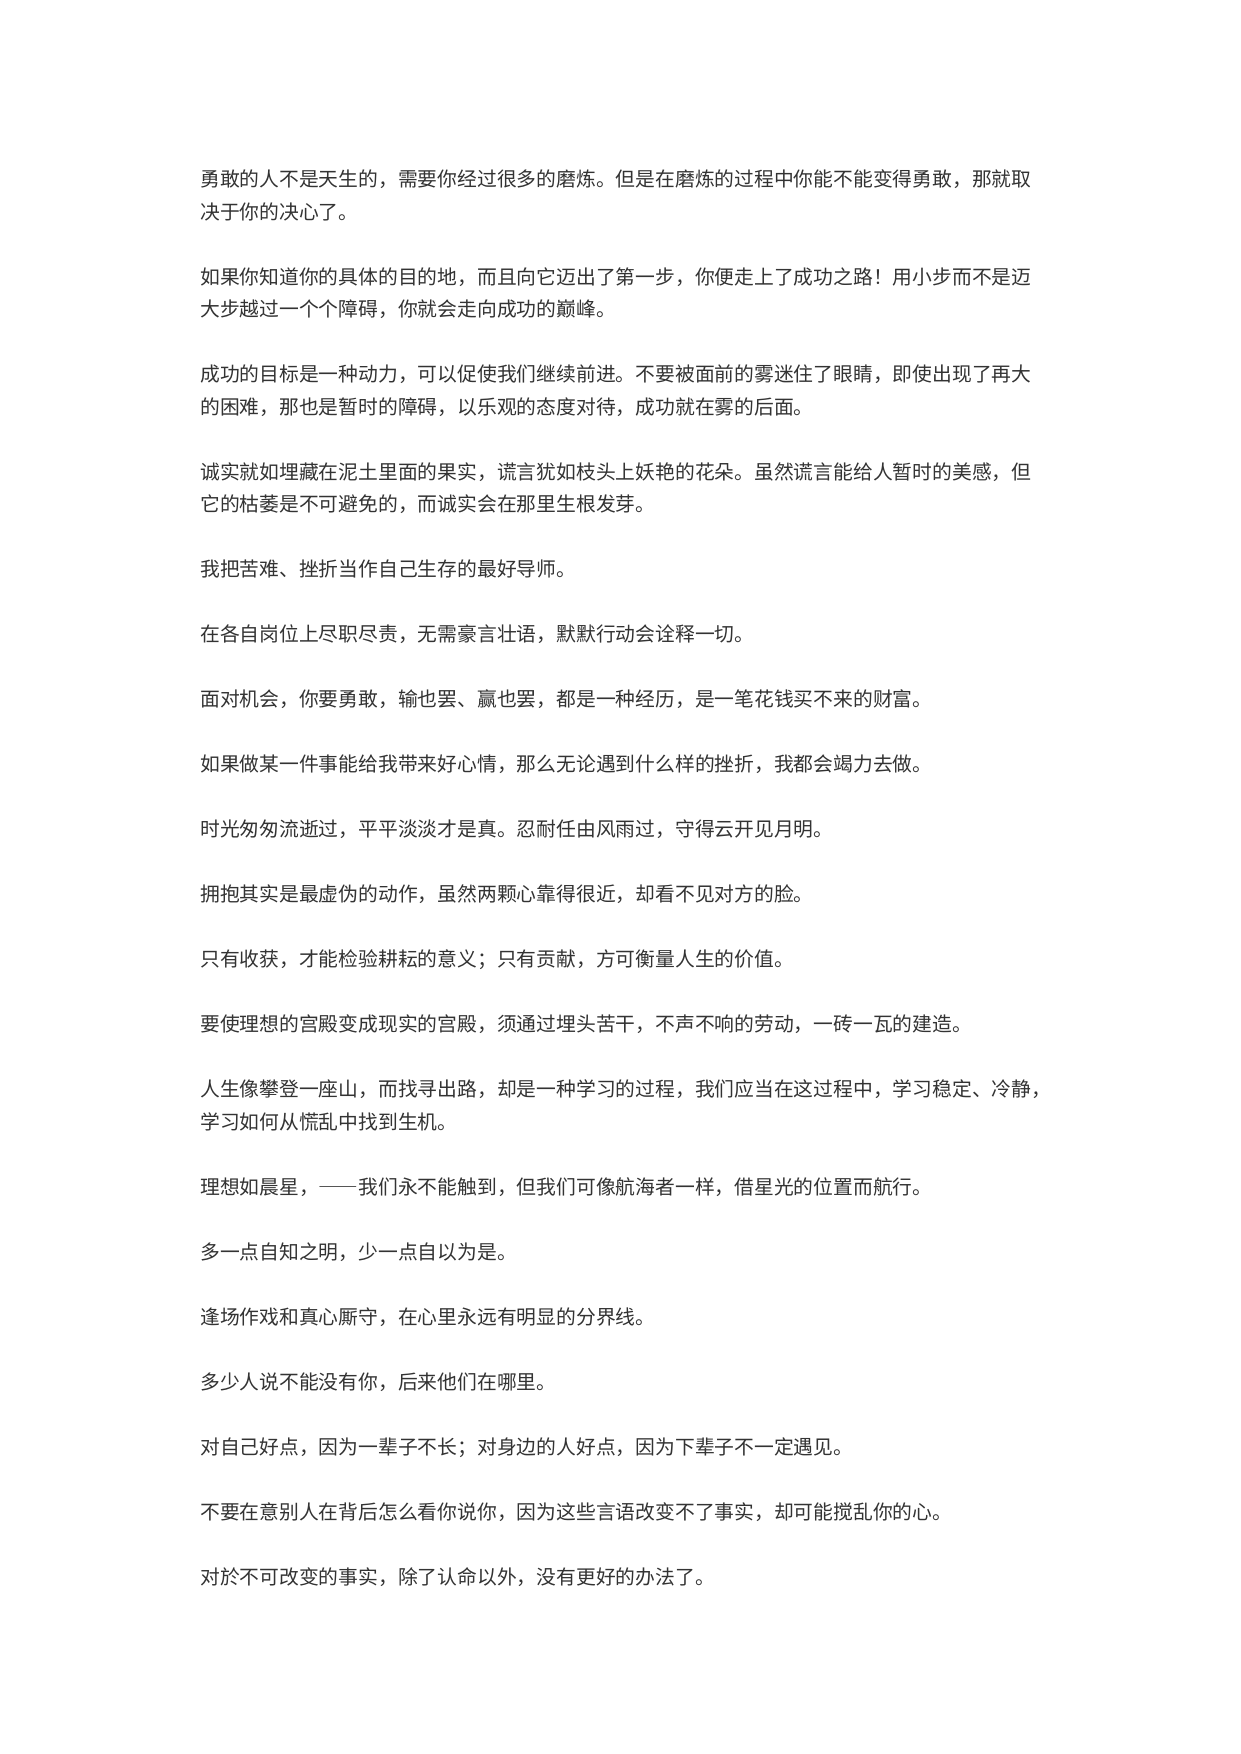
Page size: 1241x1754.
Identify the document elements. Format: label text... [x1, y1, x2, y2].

text 拥抱其实是最虚伪的动作，虽然两颗心靠得很近，却看不见对方的脸。 [200, 877, 1040, 909]
text 时光匆匆流逝过，平平淡淡才是真。忍耐任由风雨过，守得云开见月明。 [200, 812, 1040, 844]
text 我把苦难、挫折当作自己生存的最好导师。 [200, 552, 1040, 584]
text 对於不可改变的事实，除了认命以外，没有更好的办法了。 [200, 1559, 1040, 1592]
text 理想如晨星，——我们永不能触到，但我们可像航海者一样，借星光的位置而航行。 [200, 1169, 1040, 1202]
text 成功的目标是一种动力，可以促使我们继续前进。不要被面前的雾迷住了眼睛，即使出现了再大的困难，那也是暂时的障碍，以乐观的态度对待，成功就在雾的后面。 [200, 357, 1040, 422]
text 如果你知道你的具体的目的地，而且向它迈出了第一步，你便走上了成功之路！用小步而不是迈大步越过一个个障碍，你就会走向成功的巅峰。 [200, 259, 1040, 324]
text 多少人说不能没有你，后来他们在哪里。 [200, 1364, 1040, 1397]
text 人生像攀登一座山，而找寻出路，却是一种学习的过程，我们应当在这过程中，学习稳定、冷静，学习如何从慌乱中找到生机。 [200, 1102, 1040, 1137]
text 逢场作戏和真心厮守，在心里永远有明显的分界线。 [200, 1299, 1040, 1332]
text 诚实就如埋藏在泥土里面的果实，谎言犹如枝头上妖艳的花朵。虽然谎言能给人暂时的美感，但它的枯萎是不可避免的，而诚实会在那里生根发芽。 [200, 454, 1040, 519]
text 如果做某一件事能给我带来好心情，那么无论遇到什么样的挫折，我都会竭力去做。 [200, 747, 1040, 779]
text 只有收获，才能检验耕耘的意义；只有贡献，方可衡量人生的价值。 [200, 942, 1040, 974]
text 对自己好点，因为一辈子不长；对身边的人好点，因为下辈子不一定遇见。 [200, 1429, 1040, 1462]
text 在各自岗位上尽职尽责，无需豪言壮语，默默行动会诠释一切。 [200, 617, 1040, 649]
text 勇敢的人不是天生的，需要你经过很多的磨炼。但是在磨炼的过程中你能不能变得勇敢，那就取决于你的决心了。 [200, 162, 1040, 227]
text 多一点自知之明，少一点自以为是。 [200, 1234, 1040, 1267]
text 面对机会，你要勇敢，输也罢、赢也罢，都是一种经历，是一笔花钱买不来的财富。 [200, 682, 1040, 714]
text 要使理想的宫殿变成现实的宫殿，须通过埋头苦干，不声不响的劳动，一砖一瓦的建造。 [200, 1007, 1040, 1039]
text 不要在意别人在背后怎么看你说你，因为这些言语改变不了事实，却可能搅乱你的心。 [200, 1494, 1040, 1527]
